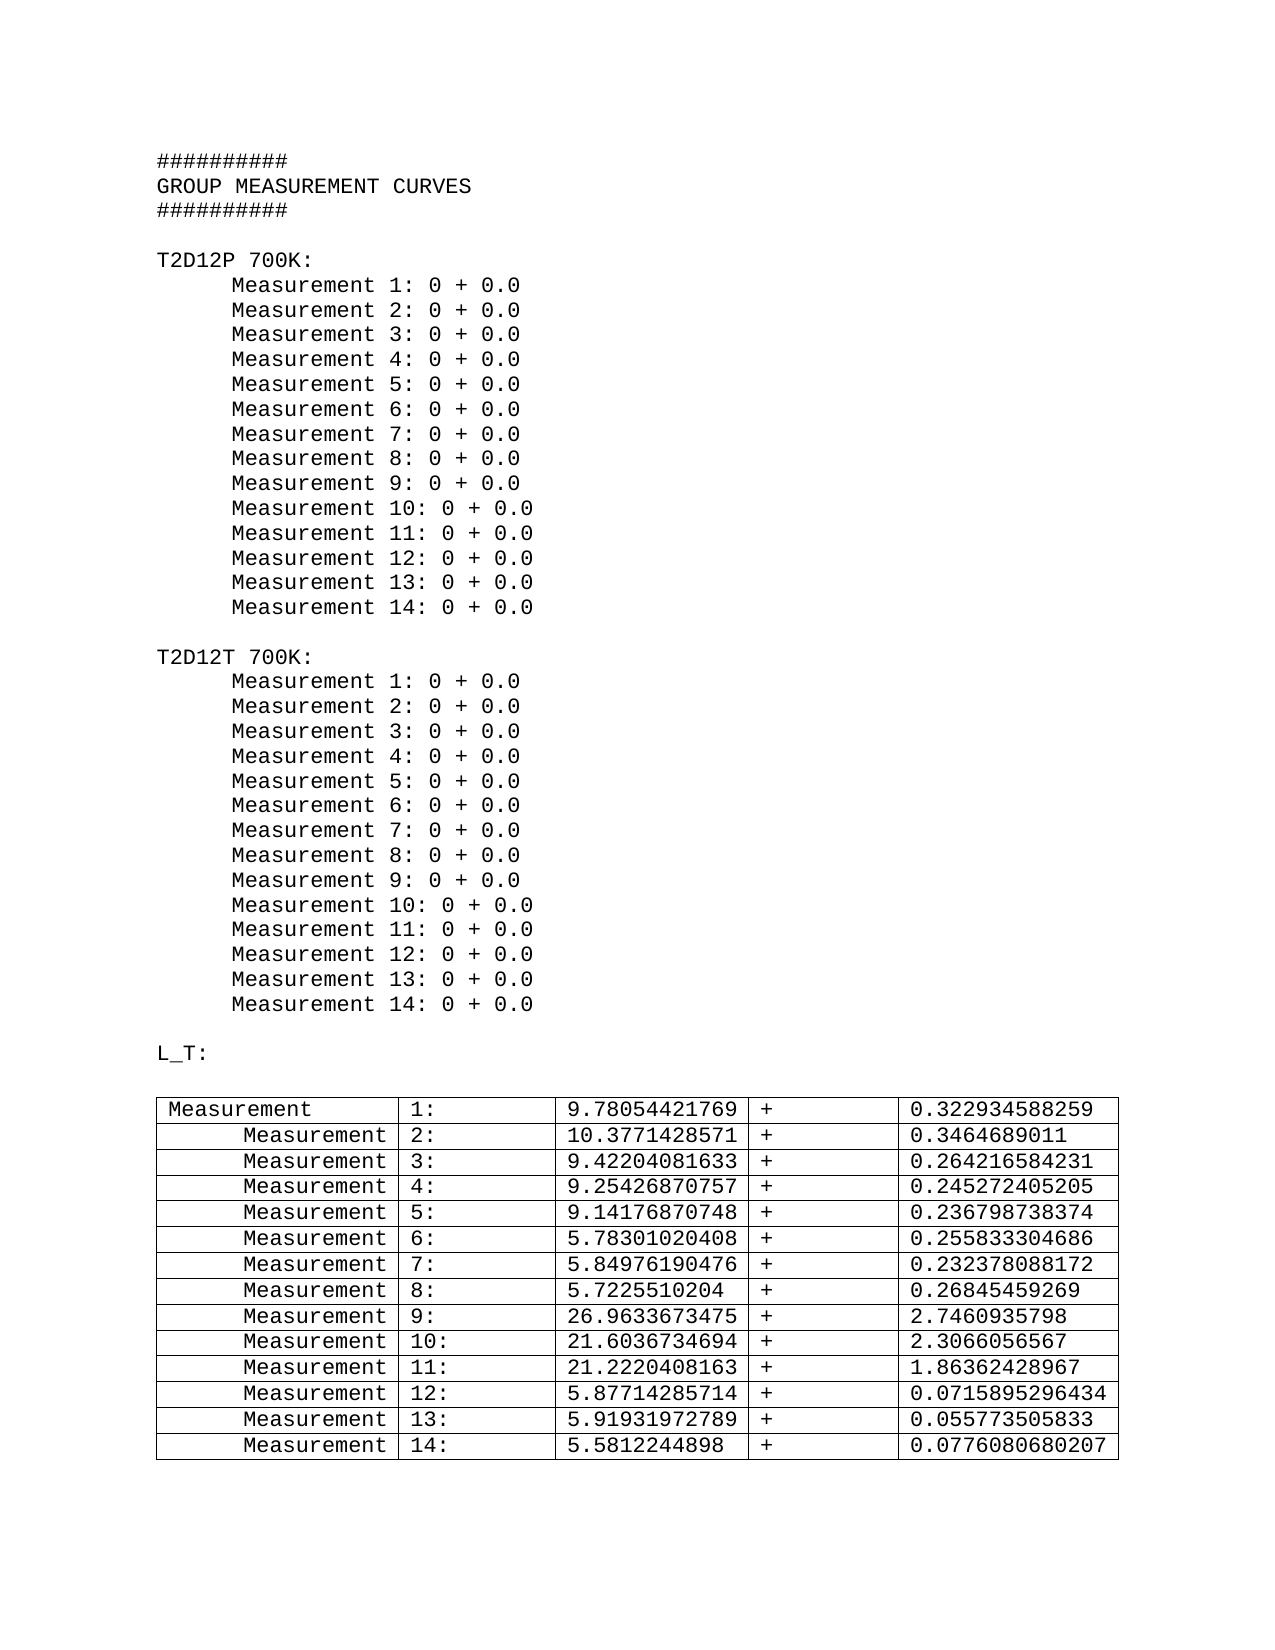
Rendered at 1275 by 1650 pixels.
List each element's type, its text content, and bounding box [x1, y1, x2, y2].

text GROUP MEASUREMENT CURVES [156, 175, 1118, 199]
table_cell 0.26845459269 [899, 1279, 1118, 1304]
table_cell Measurement [157, 1201, 398, 1226]
table_cell + [749, 1356, 898, 1381]
table_cell 0.232378088172 [899, 1253, 1118, 1278]
table_cell Measurement [157, 1227, 398, 1252]
table_cell Measurement [157, 1150, 398, 1174]
table_cell + [749, 1201, 898, 1226]
table_cell 13: [399, 1408, 555, 1433]
table_cell 9.25426870757 [556, 1176, 748, 1200]
table_cell 1.86362428967 [899, 1356, 1118, 1381]
text Measurement 4: 0 + 0.0 [156, 348, 1118, 373]
text Measurement 9: 0 + 0.0 [156, 472, 1118, 497]
table_cell Measurement [157, 1382, 398, 1407]
table_cell 10: [399, 1331, 555, 1355]
table_cell Measurement [157, 1356, 398, 1381]
text Measurement 9: 0 + 0.0 [156, 869, 1118, 894]
table_cell 7: [399, 1253, 555, 1278]
table_cell 0.0776080680207 [899, 1434, 1118, 1459]
table_cell 9.42204081633 [556, 1150, 748, 1174]
text T2D12T 700K: [156, 646, 1118, 671]
table_cell 6: [399, 1227, 555, 1252]
table_cell 3: [399, 1150, 555, 1174]
table_cell + [749, 1279, 898, 1304]
table_cell 5.7225510204 [556, 1279, 748, 1304]
text ########## [156, 150, 1118, 175]
table_cell 5.91931972789 [556, 1408, 748, 1433]
table_cell 0.255833304686 [899, 1227, 1118, 1252]
table_cell + [749, 1382, 898, 1407]
text Measurement 5: 0 + 0.0 [156, 770, 1118, 794]
table_cell 0.055773505833 [899, 1408, 1118, 1433]
table_cell 2: [399, 1124, 555, 1149]
table_cell 21.6036734694 [556, 1331, 748, 1355]
table_cell 4: [399, 1176, 555, 1200]
table_cell + [749, 1150, 898, 1174]
table_header 0.322934588259 [899, 1098, 1118, 1123]
table_cell 0.264216584231 [899, 1150, 1118, 1174]
table_cell Measurement [157, 1305, 398, 1329]
text Measurement 7: 0 + 0.0 [156, 819, 1118, 844]
table_cell 8: [399, 1279, 555, 1304]
table_cell 12: [399, 1382, 555, 1407]
text Measurement 11: 0 + 0.0 [156, 522, 1118, 547]
text Measurement 3: 0 + 0.0 [156, 720, 1118, 745]
table_cell 5.87714285714 [556, 1382, 748, 1407]
text Measurement 13: 0 + 0.0 [156, 571, 1118, 596]
table_cell 5: [399, 1201, 555, 1226]
table_header 9.78054421769 [556, 1098, 748, 1123]
text Measurement 1: 0 + 0.0 [156, 671, 1118, 695]
table_cell Measurement [157, 1176, 398, 1200]
text ########## [156, 199, 1118, 224]
table_cell Measurement [157, 1434, 398, 1459]
table_header + [749, 1098, 898, 1123]
text Measurement 8: 0 + 0.0 [156, 447, 1118, 472]
table_cell + [749, 1124, 898, 1149]
table_cell 0.236798738374 [899, 1201, 1118, 1226]
table_cell 14: [399, 1434, 555, 1459]
table_cell Measurement [157, 1124, 398, 1149]
table_cell 9: [399, 1305, 555, 1329]
table_cell + [749, 1408, 898, 1433]
table_cell + [749, 1253, 898, 1278]
text T2D12P 700K: [156, 249, 1118, 274]
table_cell 10.3771428571 [556, 1124, 748, 1149]
table_cell 0.0715895296434 [899, 1382, 1118, 1407]
text Measurement 6: 0 + 0.0 [156, 398, 1118, 423]
text Measurement 13: 0 + 0.0 [156, 968, 1118, 993]
table_cell Measurement [157, 1279, 398, 1304]
table_cell 0.3464689011 [899, 1124, 1118, 1149]
table_cell Measurement [157, 1331, 398, 1355]
text Measurement 14: 0 + 0.0 [156, 596, 1118, 621]
table_cell + [749, 1227, 898, 1252]
table_cell + [749, 1434, 898, 1459]
text Measurement 10: 0 + 0.0 [156, 894, 1118, 918]
text Measurement 1: 0 + 0.0 [156, 274, 1118, 299]
table_cell + [749, 1305, 898, 1329]
table_cell 5.78301020408 [556, 1227, 748, 1252]
text L_T: [156, 1042, 1118, 1067]
table_cell 11: [399, 1356, 555, 1381]
table_header 1: [399, 1098, 555, 1123]
text Measurement 14: 0 + 0.0 [156, 993, 1118, 1018]
table_cell + [749, 1331, 898, 1355]
table_cell 2.7460935798 [899, 1305, 1118, 1329]
table_cell + [749, 1176, 898, 1200]
table_cell 0.245272405205 [899, 1176, 1118, 1200]
table_cell 9.14176870748 [556, 1201, 748, 1226]
table_cell 26.9633673475 [556, 1305, 748, 1329]
text Measurement 2: 0 + 0.0 [156, 695, 1118, 720]
text Measurement 12: 0 + 0.0 [156, 547, 1118, 571]
text Measurement 12: 0 + 0.0 [156, 943, 1118, 968]
text Measurement 11: 0 + 0.0 [156, 918, 1118, 943]
table_header Measurement [157, 1098, 398, 1123]
table_cell 5.84976190476 [556, 1253, 748, 1278]
text Measurement 4: 0 + 0.0 [156, 745, 1118, 770]
table_cell Measurement [157, 1408, 398, 1433]
text Measurement 2: 0 + 0.0 [156, 299, 1118, 323]
text Measurement 10: 0 + 0.0 [156, 497, 1118, 522]
text Measurement 5: 0 + 0.0 [156, 373, 1118, 398]
table_cell 2.3066056567 [899, 1331, 1118, 1355]
table_cell Measurement [157, 1253, 398, 1278]
table_cell 21.2220408163 [556, 1356, 748, 1381]
text Measurement 7: 0 + 0.0 [156, 423, 1118, 447]
text Measurement 8: 0 + 0.0 [156, 844, 1118, 869]
text Measurement 3: 0 + 0.0 [156, 323, 1118, 348]
table_cell 5.5812244898 [556, 1434, 748, 1459]
text Measurement 6: 0 + 0.0 [156, 794, 1118, 819]
